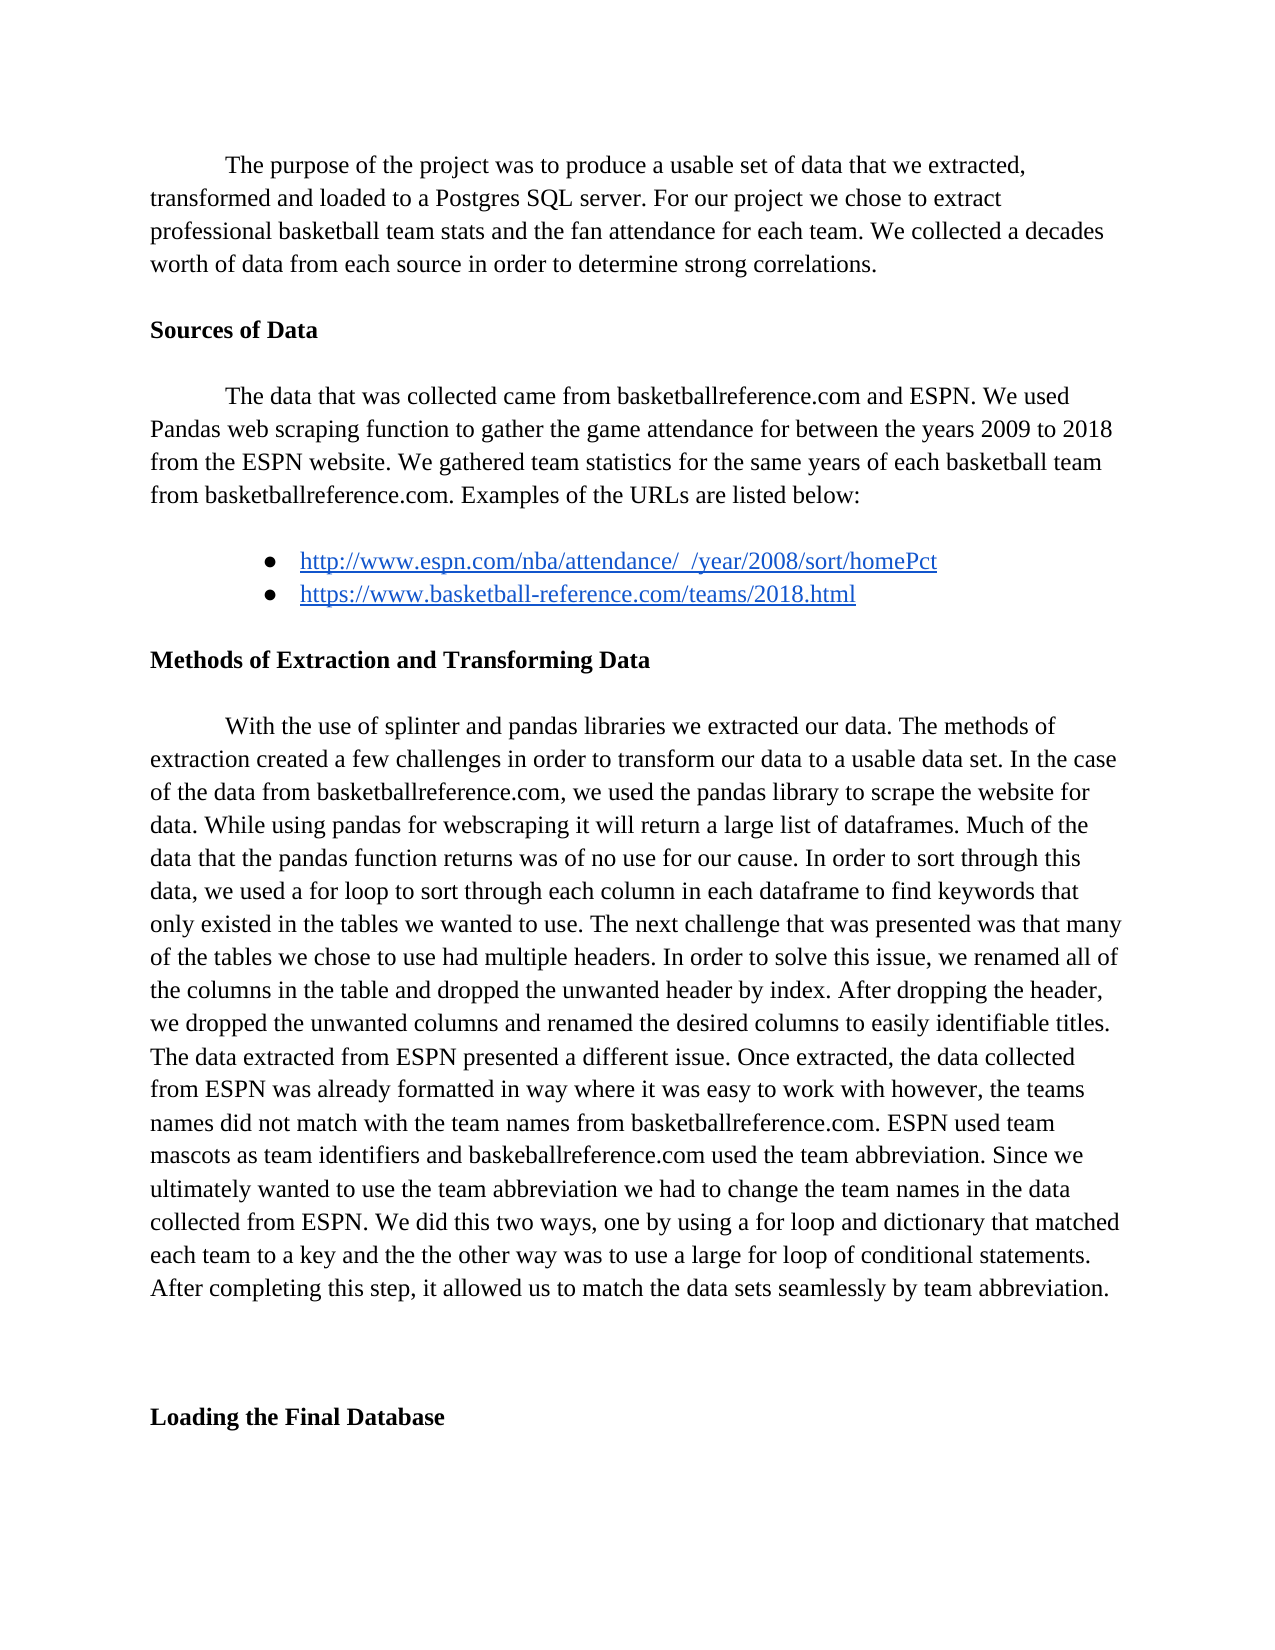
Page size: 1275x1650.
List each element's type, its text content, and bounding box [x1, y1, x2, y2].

list https://www.basketball-reference.com/teams/2018.html [262, 579, 1125, 608]
text With the use of splinter and pandas libraries we extracted our data. The methods of extraction created a few challenges in order to transform our data to a usable data set. In the case of the data from basketballreference.com, we used the pandas library to scrape the website for data. While using pandas for webscraping it will return a large list of dataframes. Much of the data that the pandas function returns was of no use for our cause. In order to sort through this data, we used a for loop to sort through each column in each dataframe to find keywords that only existed in the tables we wanted to use. The next challenge that was presented was that many of the tables we chose to use had multiple headers. In order to solve this issue, we renamed all of the columns in the table and dropped the unwanted header by index. After dropping the header, we dropped the unwanted columns and renamed the desired columns to easily identifiable titles. The data extracted from ESPN presented a different issue. Once extracted, the data collected from ESPN was already formatted in way where it was easy to work with however, the teams names did not match with the team names from basketballreference.com. ESPN used team mascots as team identifiers and baskeballreference.com used the team abbreviation. Since we ultimately wanted to use the team abbreviation we had to change the team names in the data collected from ESPN. We did this two ways, one by using a for loop and dictionary that matched each team to a key and the the other way was to use a large for loop of conditional statements. After completing this step, it allowed us to match the data sets seamlessly by team abbreviation. [150, 711, 1125, 1301]
text The data that was collected came from basketballreference.com and ESPN. We used Pandas web scraping function to gather the game attendance for between the years 2009 to 2018 from the ESPN website. We gathered team statistics for the same years of each basketball team from basketballreference.com. Examples of the URLs are listed below: [150, 381, 1125, 509]
list http://www.espn.com/nba/attendance/_/year/2008/sort/homePct [262, 546, 1125, 575]
text Sources of Data [150, 315, 1125, 344]
text Methods of Extraction and Transforming Data [150, 645, 1125, 674]
text The purpose of the project was to produce a usable set of data that we extracted, transformed and loaded to a Postgres SQL server. For our project we chose to extract professional basketball team stats and the fan attendance for each team. We collected a decades worth of data from each source in order to determine strong correlations. [150, 150, 1125, 278]
text Loading the Final Database [150, 1402, 1125, 1431]
